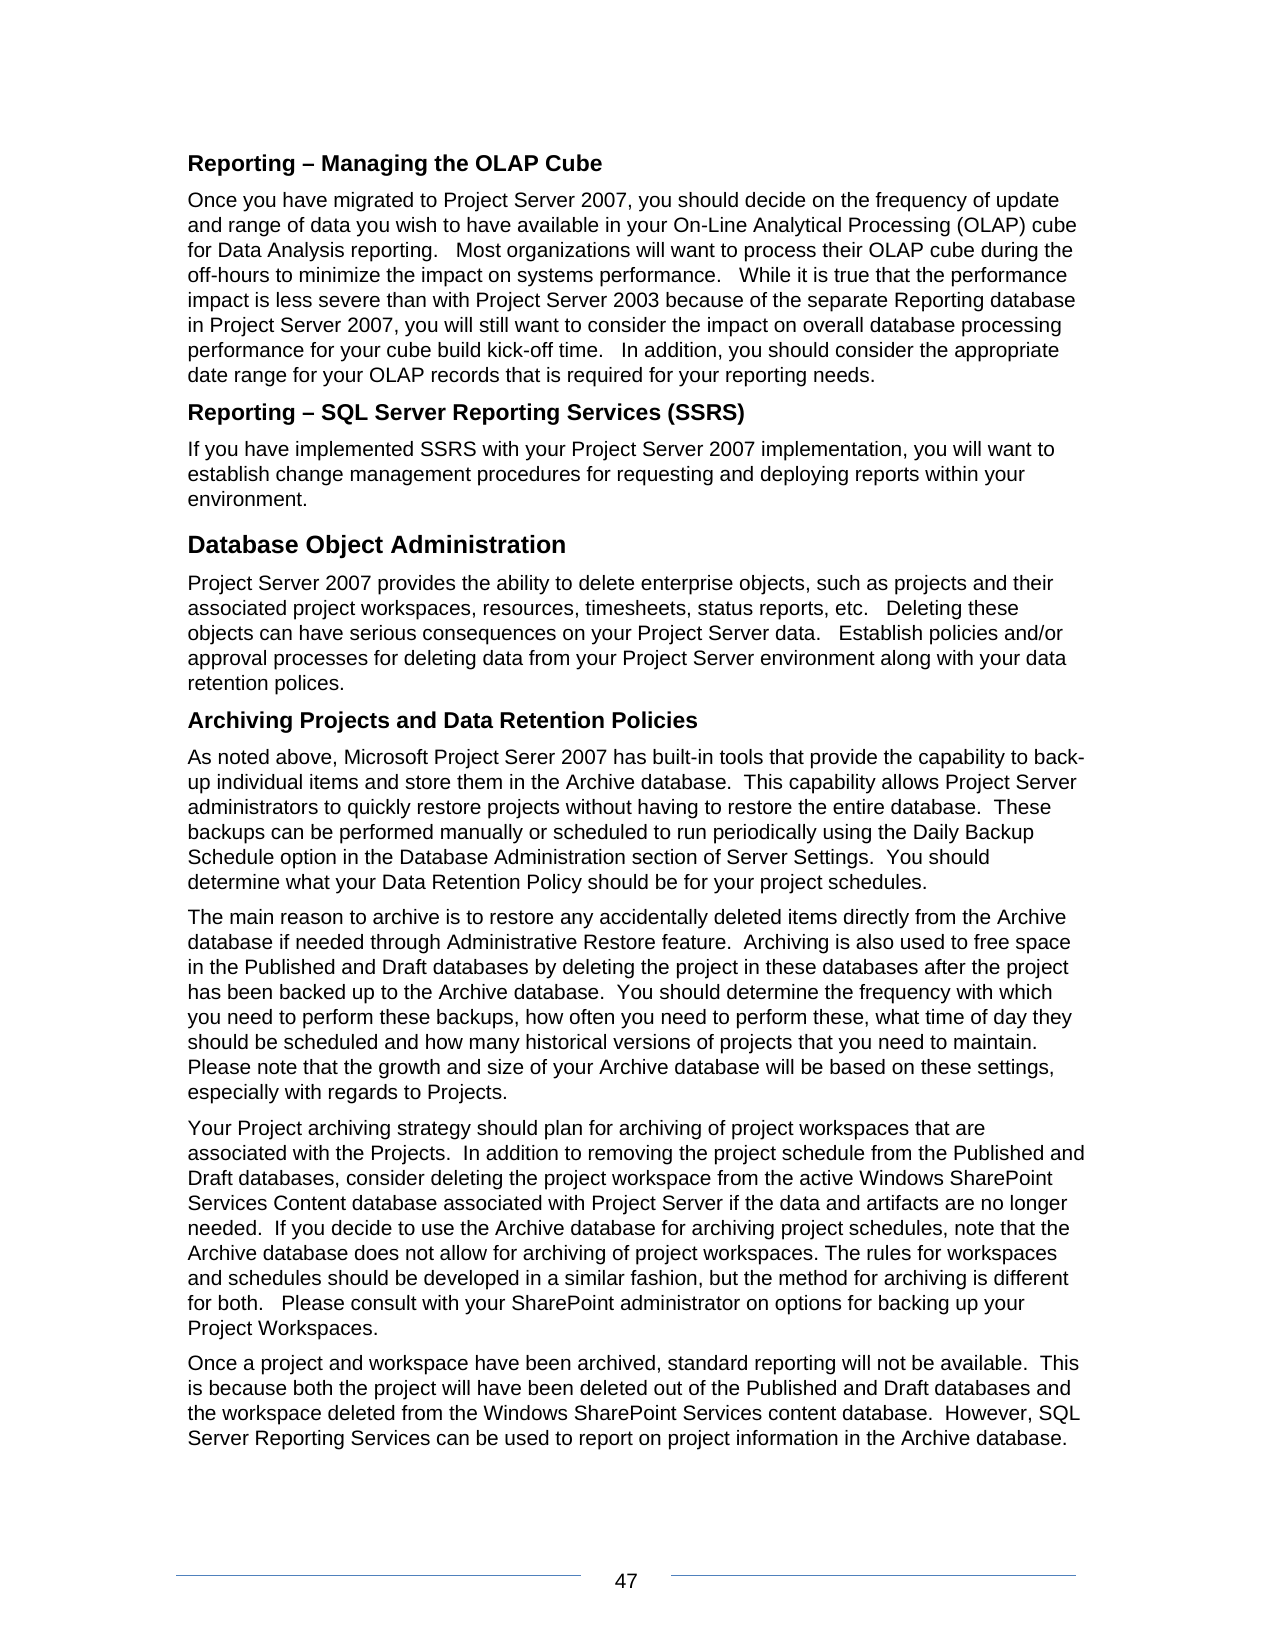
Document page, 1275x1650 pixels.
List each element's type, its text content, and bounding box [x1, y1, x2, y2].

text Database Object Administration [187, 530, 1087, 559]
text Project Server 2007 provides the ability to delete enterprise objects, such as projects and their associated project workspaces, resources, timesheets, status reports, etc. Deleting these objects can have serious consequences on your Project Server data. Establish policies and/or approval processes for deleting data from your Project Server environment along with your data retention polices. [187, 569, 1087, 694]
text Archiving Projects and Data Retention Policies [187, 707, 1087, 733]
text Your Project archiving strategy should plan for archiving of project workspaces that are associated with the Projects. In addition to removing the project schedule from the Published and Draft databases, consider deleting the project workspace from the active Windows SharePoint Services Content database associated with Project Server if the data and artifacts are no longer needed. If you decide to use the Archive database for archiving project schedules, note that the Archive database does not allow for archiving of project workspaces. The rules for workspaces and schedules should be developed in a similar fashion, but the method for archiving is different for both. Please consult with your SharePoint administrator on options for backing up your Project Workspaces. [187, 1114, 1087, 1339]
text Once a project and workspace have been archived, standard reporting will not be available. This is because both the project will have been deleted out of the Published and Draft databases and the workspace deleted from the Windows SharePoint Services content database. However, SQL Server Reporting Services can be used to report on project information in the Archive database. [187, 1350, 1087, 1450]
text Once you have migrated to Project Server 2007, you should decide on the frequency of update and range of data you wish to have available in your On-Line Analytical Processing (OLAP) cube for Data Analysis reporting. Most organizations will want to process their OLAP cube during the off-hours to minimize the impact on systems performance. While it is true that the performance impact is less severe than with Project Server 2003 because of the separate Reporting database in Project Server 2007, you will still want to consider the impact on overall database processing performance for your cube build kick-off time. In addition, you should consider the appropriate date range for your OLAP records that is required for your reporting needs. [187, 187, 1087, 387]
text Reporting – Managing the OLAP Cube [187, 150, 1087, 176]
text If you have implemented SSRS with your Project Server 2007 implementation, you will want to establish change management procedures for requesting and deploying reports within your environment. [187, 436, 1087, 511]
text As noted above, Microsoft Project Serer 2007 has built-in tools that provide the capability to back-up individual items and store them in the Archive database. This capability allows Project Server administrators to quickly restore projects without having to restore the entire database. These backups can be performed manually or scheduled to run periodically using the Daily Backup Schedule option in the Database Administration section of Server Settings. You should determine what your Data Retention Policy should be for your project schedules. [187, 744, 1087, 894]
text The main reason to archive is to restore any accidentally deleted items directly from the Archive database if needed through Administrative Restore feature. Archiving is also used to free space in the Published and Draft databases by deleting the project in these databases after the project has been backed up to the Archive database. You should determine the frequency with which you need to perform these backups, how often you need to perform these, what time of day they should be scheduled and how many historical versions of projects that you need to maintain. Please note that the growth and size of your Archive database will be based on these settings, especially with regards to Projects. [187, 904, 1087, 1104]
text Reporting – SQL Server Reporting Services (SSRS) [187, 399, 1087, 426]
